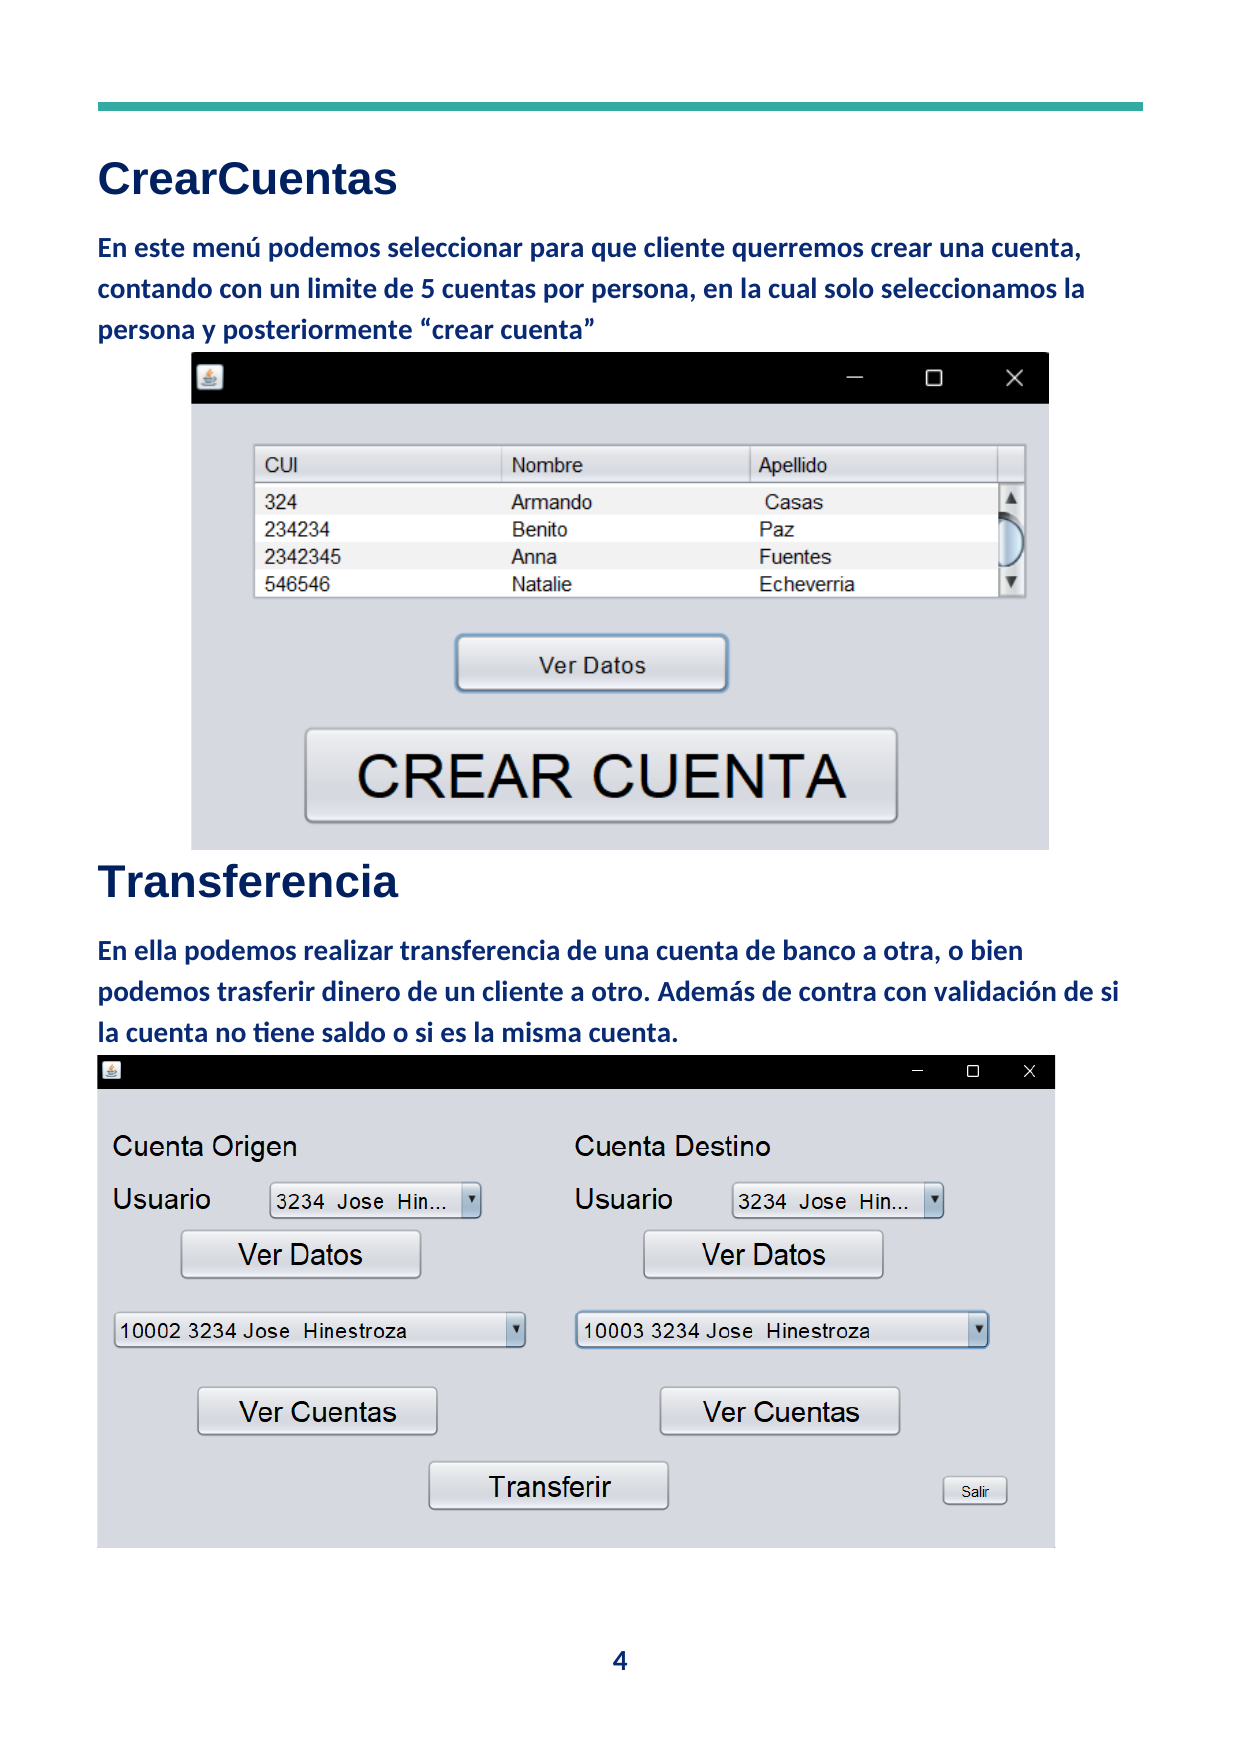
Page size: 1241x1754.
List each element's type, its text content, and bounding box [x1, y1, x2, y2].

text En ella podemos realizar transferencia de una cuenta de banco a otra, o bien podemos trasferir dinero de un cliente a otro. Además de contra con validación de si la cuenta no tiene saldo o si es la misma cuenta. [97, 932, 1143, 1050]
subtitle CrearCuentas [97, 152, 1143, 204]
text En este menú podemos seleccionar para que cliente querremos crear una cuenta, contando con un limite de 5 cuentas por persona, en la cual solo seleccionamos la persona y posteriormente “crear cuenta” [97, 229, 1143, 347]
picture [97, 1055, 1056, 1548]
picture [191, 352, 1049, 850]
subtitle Transferencia [97, 854, 1143, 907]
